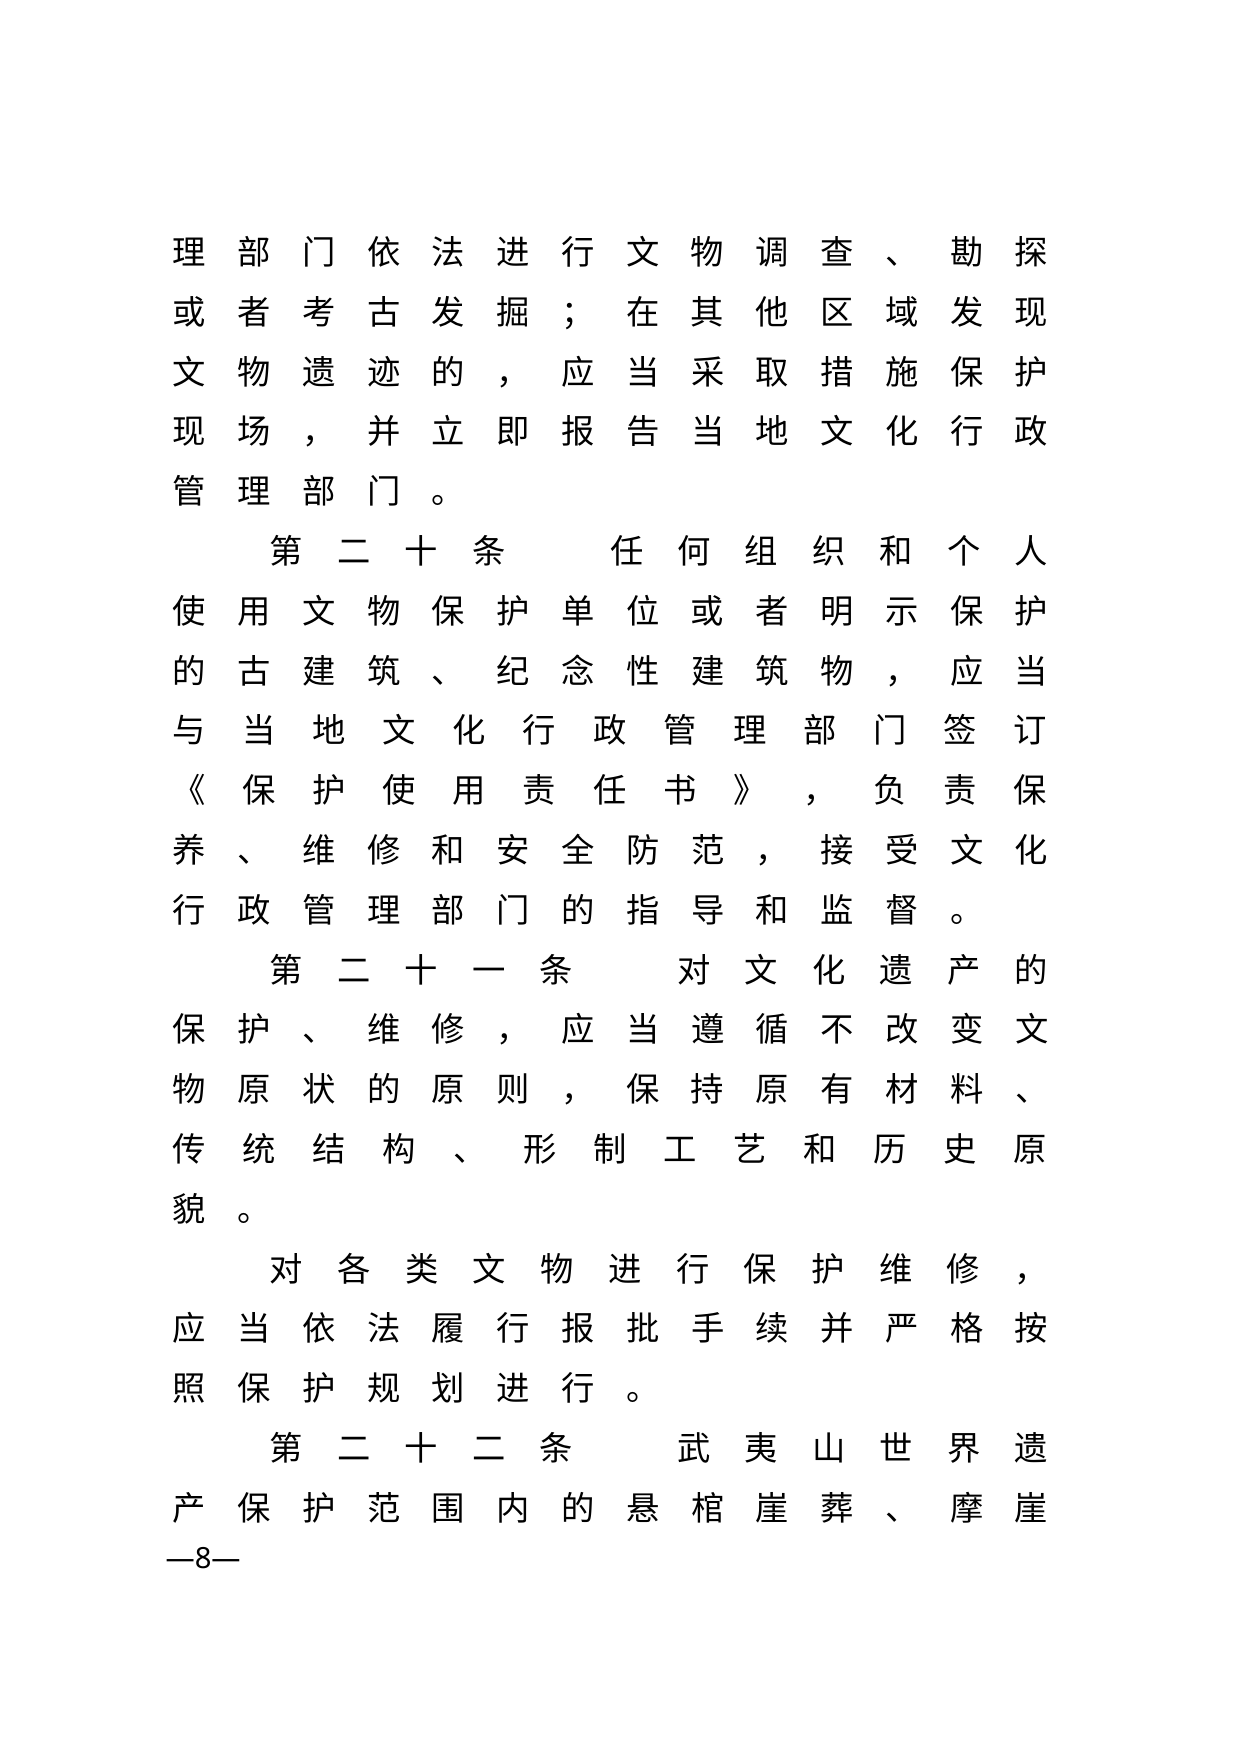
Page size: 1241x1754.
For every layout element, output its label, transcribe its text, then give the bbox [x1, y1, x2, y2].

text 对各类文物进行保护维修，应当依法履行报批手续并严格按照保护规划进行。 [172, 1237, 1079, 1416]
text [172, 220, 1079, 519]
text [172, 1416, 1079, 1536]
text 第二十条 任何组织和个人使用文物保护单位或者明示保护的古建筑、纪念性建筑物，应当与当地文化行政管理部门签订《保护使用责任书》，负责保养、维修和安全防范，接受文化行政管理部门的指导和监督。 [172, 519, 1079, 938]
text 第二十一条 对文化遗产的保护、维修，应当遵循不改变文物原状的原则，保持原有材料、传统结构、形制工艺和历史原貌。 [172, 938, 1079, 1237]
